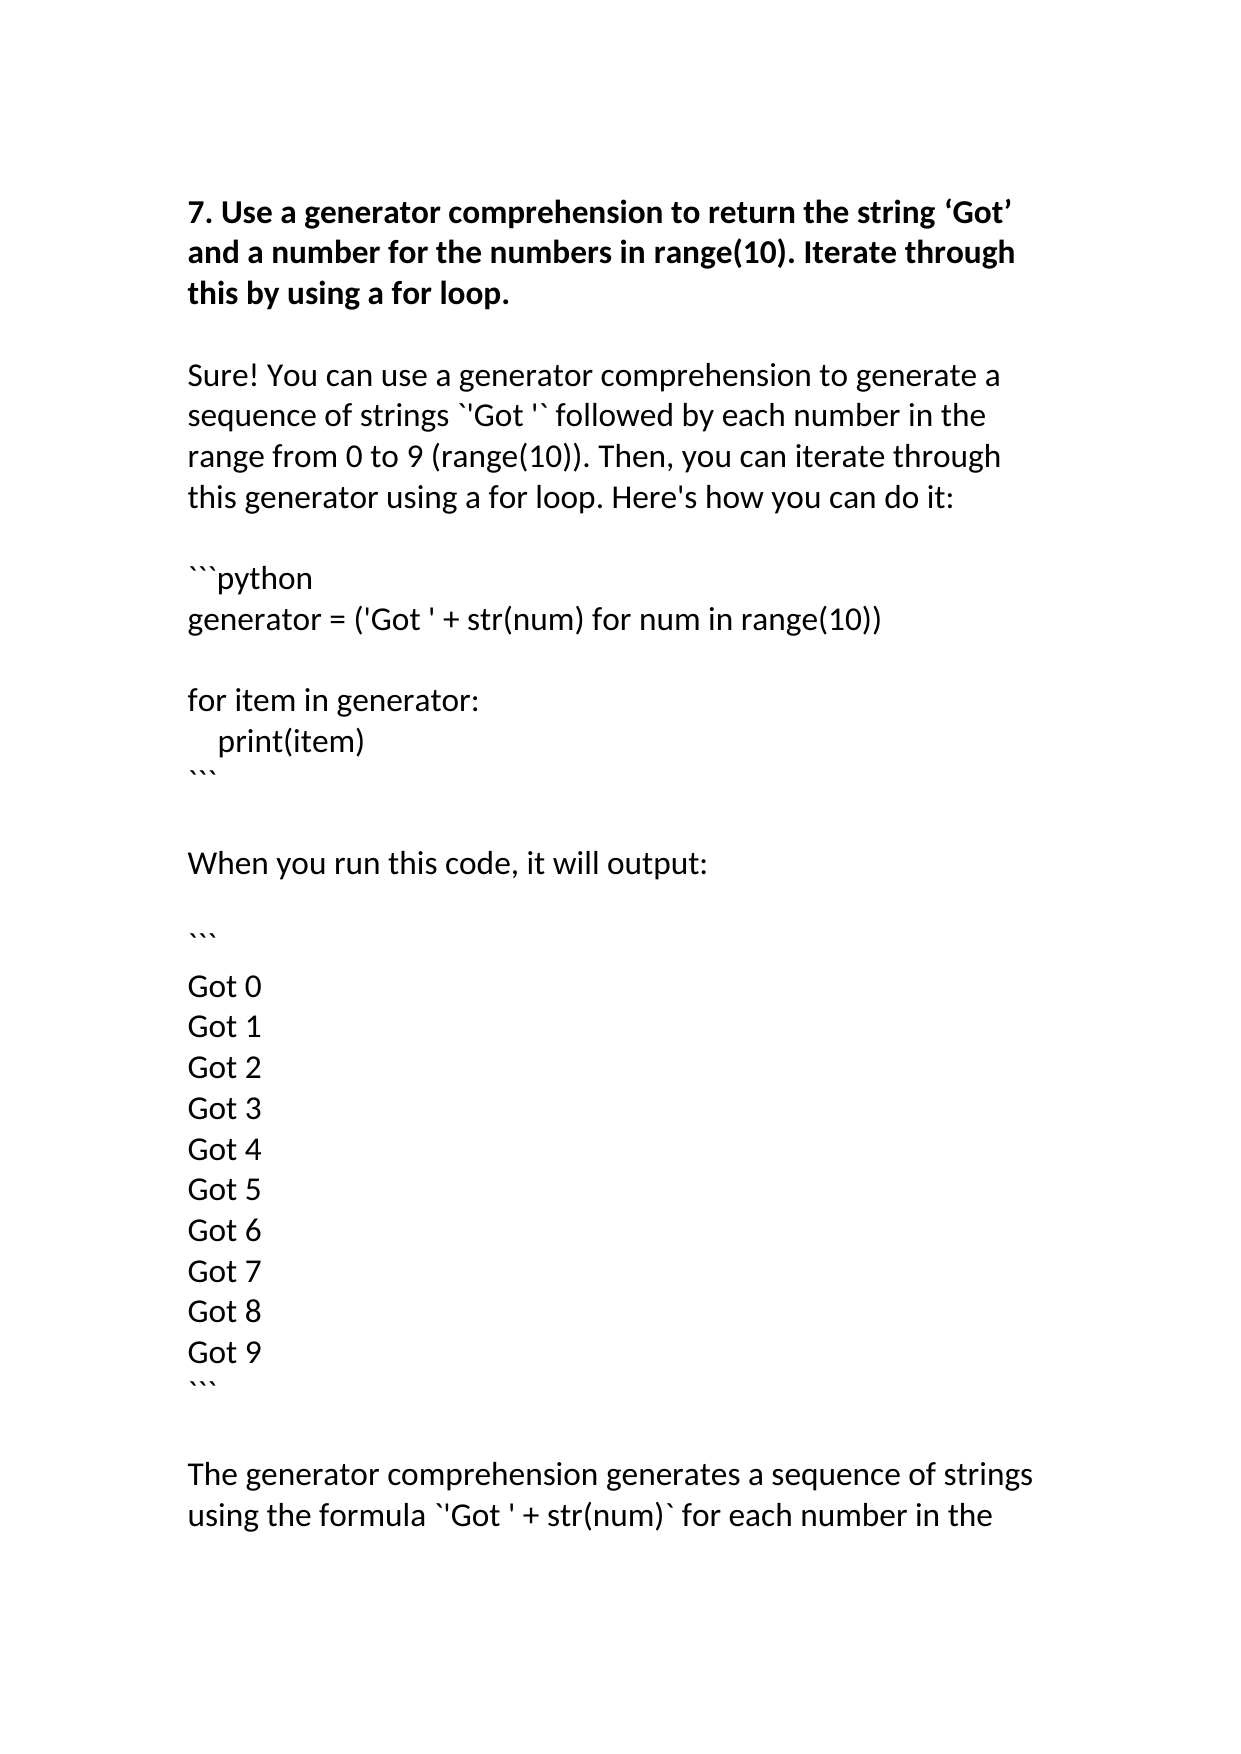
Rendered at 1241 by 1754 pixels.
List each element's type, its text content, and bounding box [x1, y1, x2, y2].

list ``` [187, 924, 1053, 964]
list Got 2 [187, 1046, 1053, 1087]
list Use a generator comprehension to return the string ‘Got’ and a number for the numbers in range(10). Iterate through this by using a for loop. [187, 191, 1053, 313]
list ```python [187, 557, 1053, 598]
list generator = ('Got ' + str(num) for num in range(10)) [187, 598, 1053, 639]
list print(item) [187, 720, 1053, 761]
list Got 5 [187, 1168, 1053, 1209]
list Got 8 [187, 1290, 1053, 1331]
list ``` [187, 1372, 1053, 1413]
list When you run this code, it will output: [187, 842, 1053, 883]
list Got 6 [187, 1209, 1053, 1250]
list ``` [187, 761, 1053, 802]
list Got 0 [187, 964, 1053, 1005]
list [187, 1453, 1053, 1535]
list Sure! You can use a generator comprehension to generate a sequence of strings `'Got '` followed by each number in the range from 0 to 9 (range(10)). Then, you can iterate through this generator using a for loop. Here's how you can do it: [187, 354, 1053, 517]
list Got 1 [187, 1005, 1053, 1046]
list for item in generator: [187, 679, 1053, 720]
list Got 3 [187, 1087, 1053, 1127]
list Got 7 [187, 1250, 1053, 1290]
list Got 4 [187, 1127, 1053, 1168]
list Got 9 [187, 1331, 1053, 1372]
